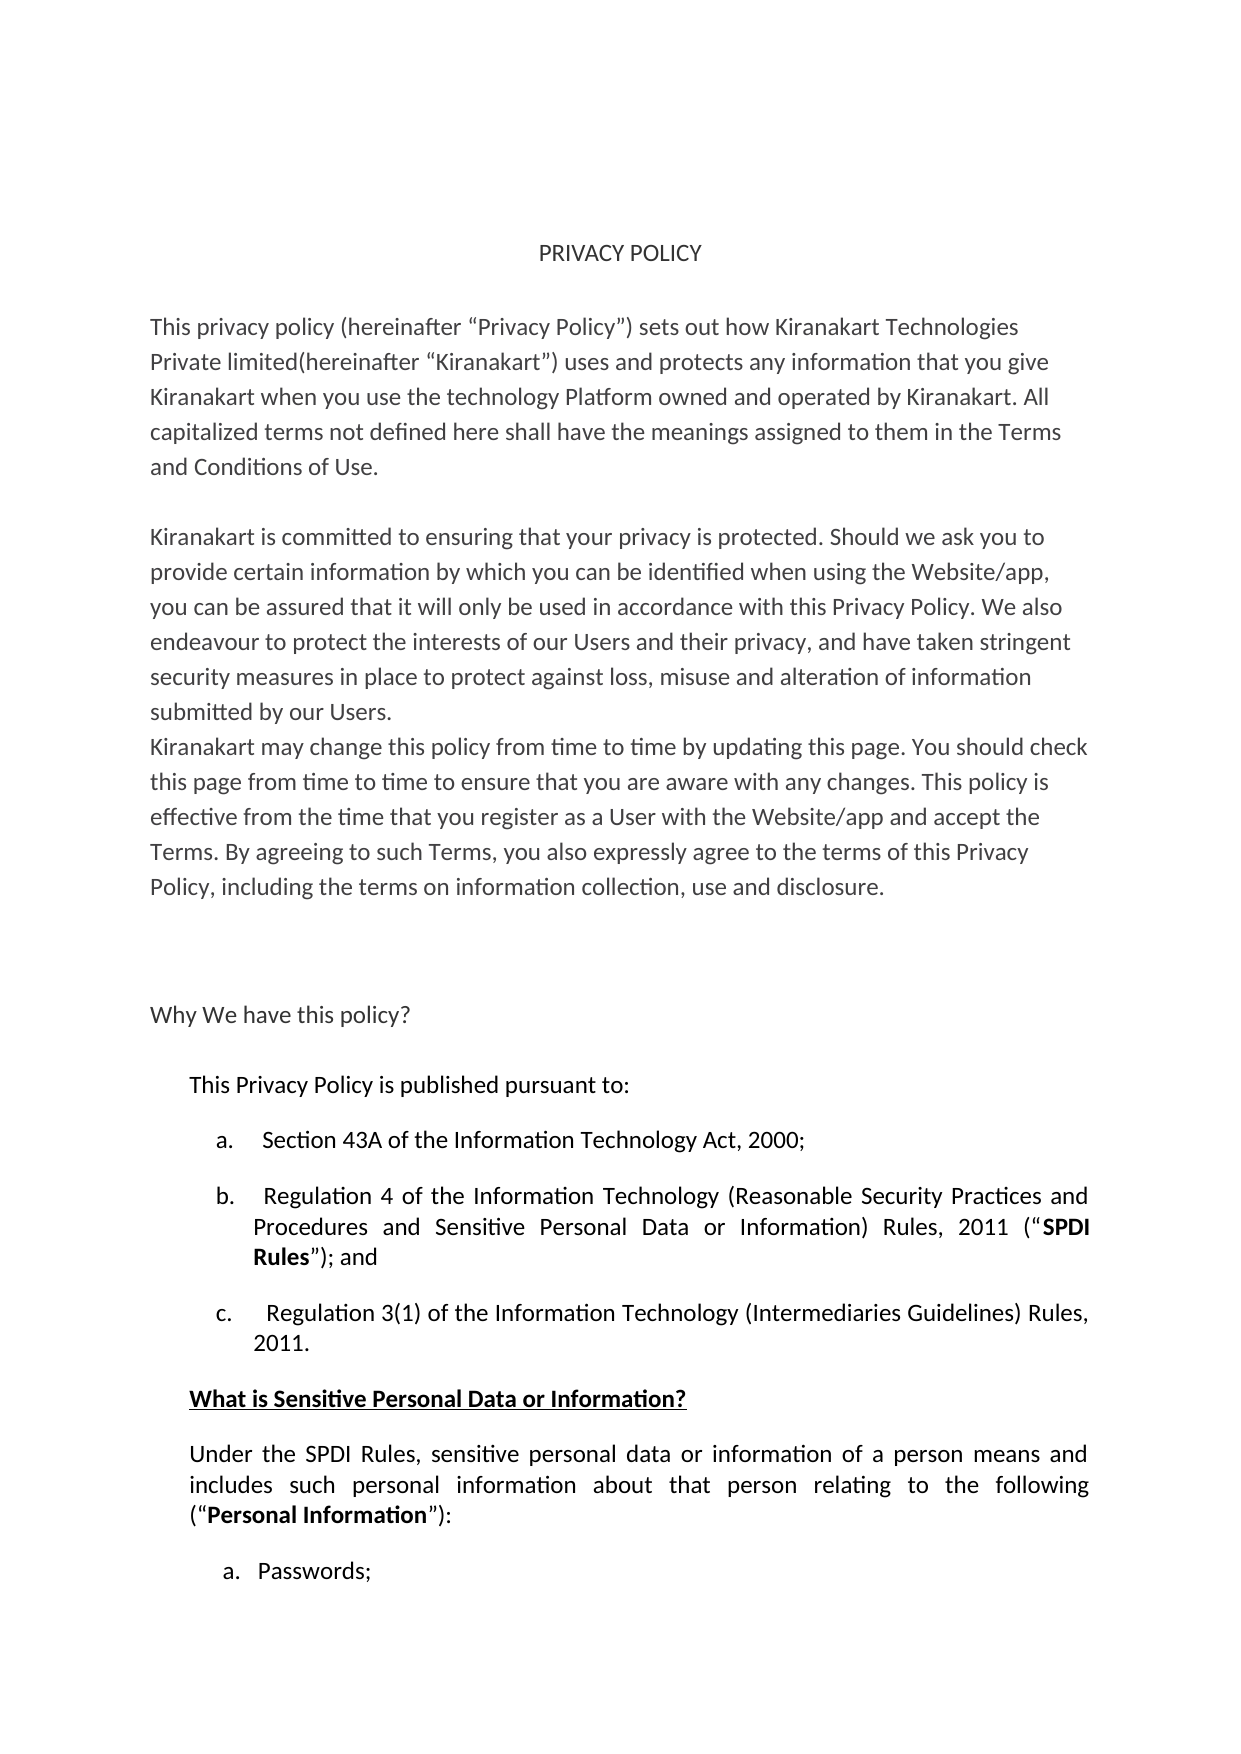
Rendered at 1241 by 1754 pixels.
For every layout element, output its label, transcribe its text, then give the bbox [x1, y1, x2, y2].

text This privacy policy (hereinafter “Privacy Policy”) sets out how Kiranakart Technologies Private limited(hereinafter “Kiranakart”) uses and protects any information that you give Kiranakart when you use the technology Platform owned and operated by Kiranakart. All capitalized terms not defined here shall have the meanings assigned to them in the Terms and Conditions of Use. [150, 306, 1090, 481]
text What is Sensitive Personal Data or Information? [189, 1383, 1090, 1413]
text Kiranakart may change this policy from time to time by updating this page. You should check this page from time to time to ensure that you are aware with any changes. This policy is effective from the time that you register as a User with the Website/app and accept the Terms. By agreeing to such Terms, you also expressly agree to the terms of this Privacy Policy, including the terms on information collection, use and disclosure. [150, 726, 1090, 901]
text This Privacy Policy is published pursuant to: [189, 1069, 1090, 1099]
text Under the SPDI Rules, sensitive personal data or information of a person means and includes such personal information about that person relating to the following (“Personal Information”): [189, 1438, 1090, 1530]
text Kiranakart is committed to ensuring that your privacy is protected. Should we ask you to provide certain information by which you can be identified when using the Website/app, you can be assured that it will only be used in accordance with this Privacy Policy. We also endeavour to protect the interests of our Users and their privacy, and have taken stringent security measures in place to protect against loss, misuse and alteration of information submitted by our Users. [150, 516, 1090, 726]
list c. Regulation 3(1) of the Information Technology (Intermediaries Guidelines) Rules, 2011. [216, 1297, 1090, 1358]
list a. Section 43A of the Information Technology Act, 2000; [216, 1124, 1090, 1155]
list a. Passwords; [222, 1555, 1090, 1585]
list b. Regulation 4 of the Information Technology (Reasonable Security Practices and Procedures and Sensitive Personal Data or Information) Rules, 2011 (“SPDI Rules”); and [216, 1180, 1090, 1272]
text PRIVACY POLICY [150, 189, 1090, 267]
text Why We have this policy? [150, 975, 1090, 1030]
